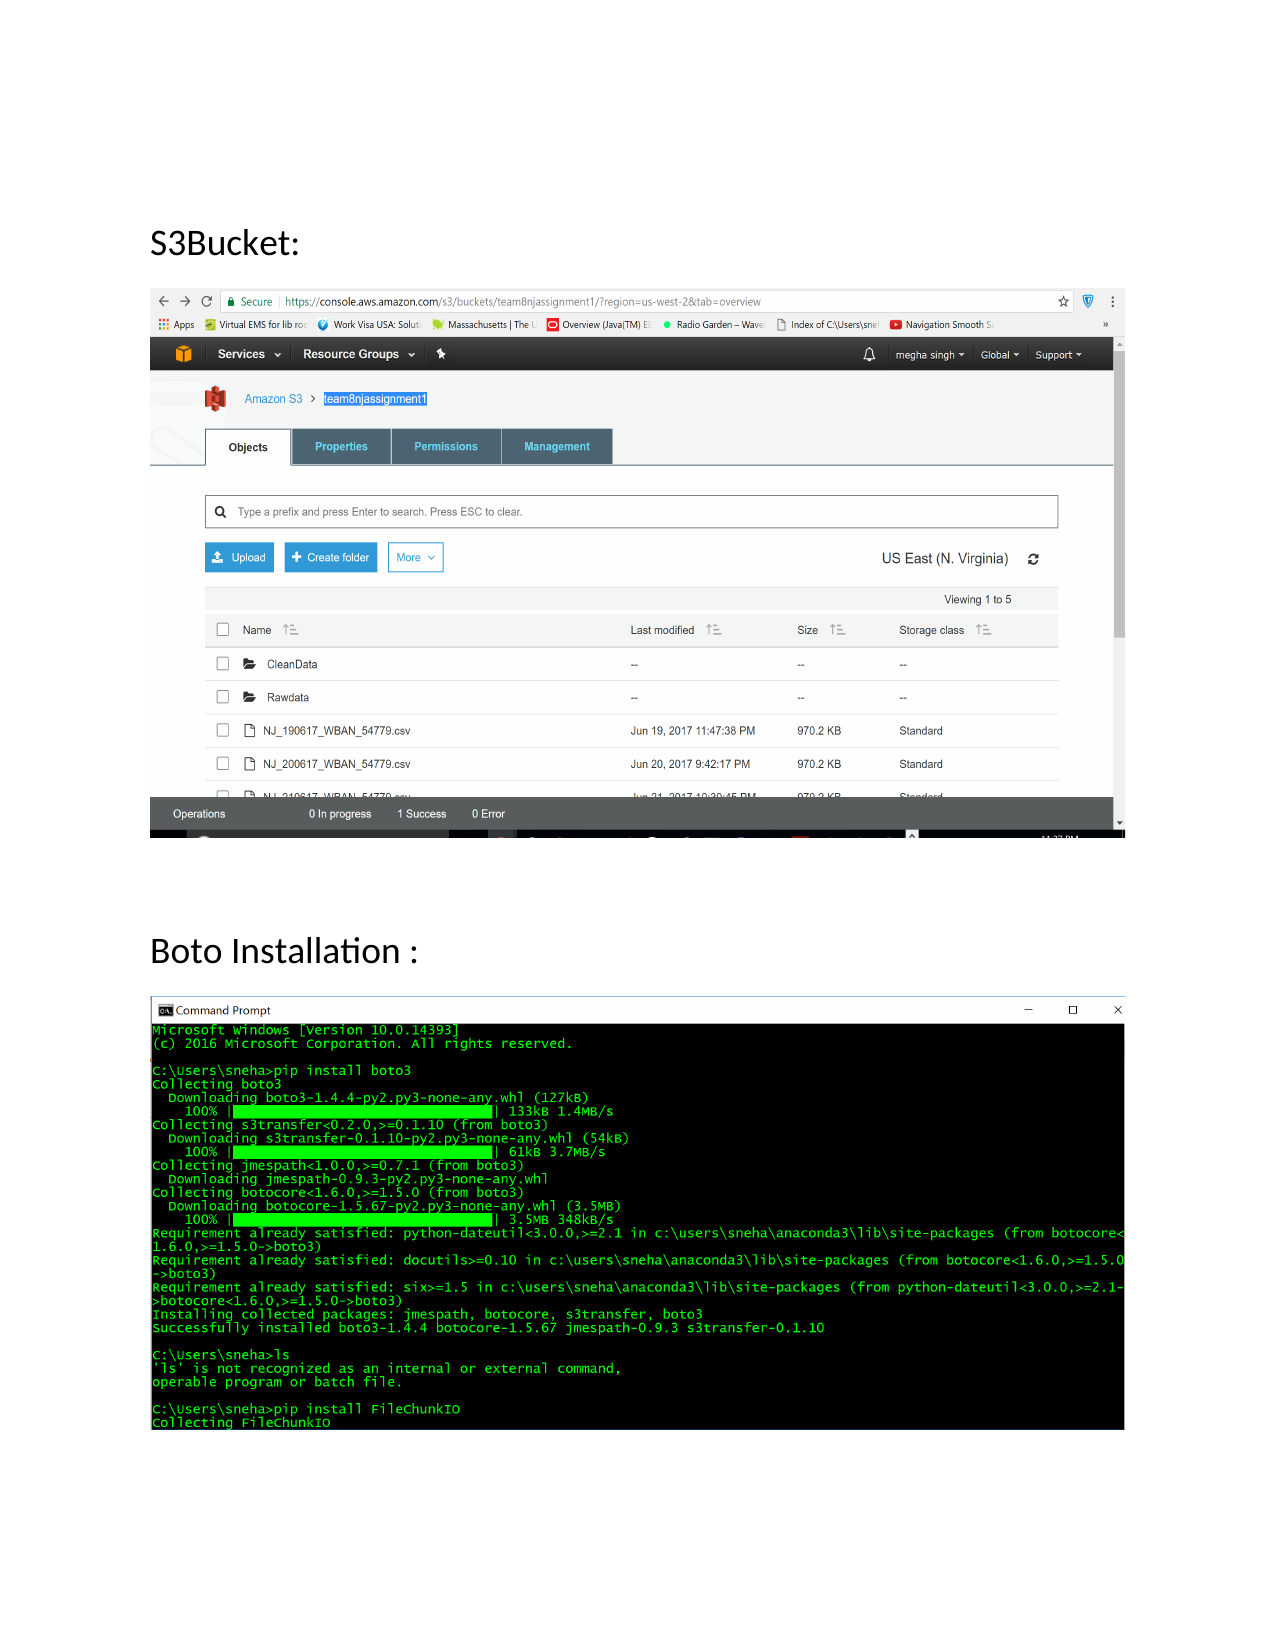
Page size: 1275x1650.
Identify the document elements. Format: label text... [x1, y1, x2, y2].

picture [150, 996, 1125, 1430]
picture [150, 288, 1125, 838]
text S3Bucket: [150, 219, 1125, 265]
text Boto Installation : [150, 927, 1125, 973]
